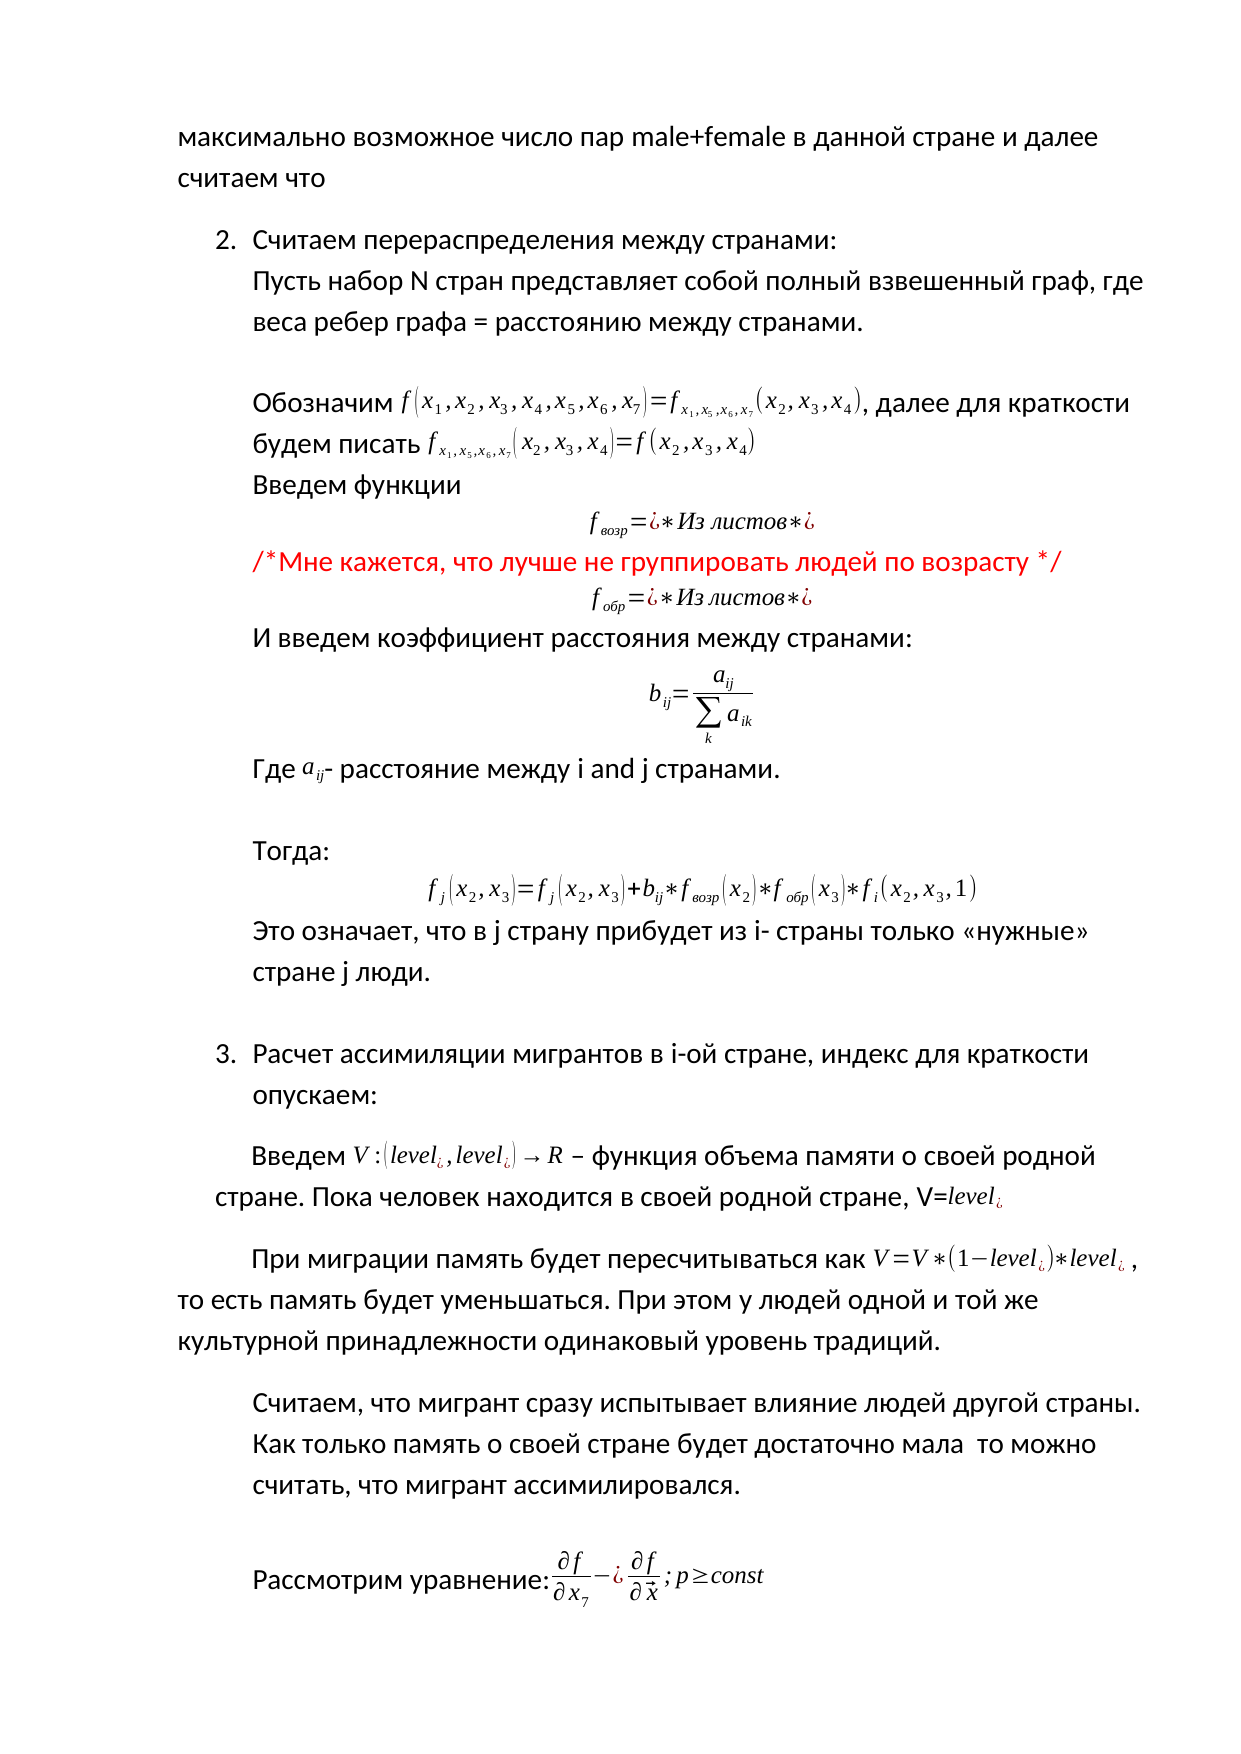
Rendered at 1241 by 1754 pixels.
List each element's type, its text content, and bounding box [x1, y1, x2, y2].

list Расчет ассимиляции мигрантов в i-ой стране, индекс для краткости опускаем: [215, 1035, 1152, 1111]
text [177, 118, 1152, 195]
list Рассмотрим уравнение: [252, 1548, 1152, 1610]
list Считаем, что мигрант сразу испытывает влияние людей другой страны. [252, 1384, 1152, 1419]
list Где - расстояние между i and j странами. [252, 750, 1152, 786]
list Считаем перераспределения между странами: [215, 221, 1152, 256]
list Это означает, что в j страну прибудет из i- страны только «нужные» стране j люди. [252, 912, 1152, 988]
list Как только память о своей стране будет достаточно мала то можно считать, что мигрант ассимилировался. [252, 1425, 1152, 1501]
text Введем – функция объема памяти о своей родной стране. Пока человек находится в своей родной стране, V= [215, 1137, 1152, 1214]
list Пусть набор N стран представляет собой полный взвешенный граф, где веса ребер графа = расстоянию между странами. [252, 262, 1152, 338]
list Введем функции [252, 466, 1152, 502]
list Тогда: [252, 832, 1152, 868]
text При миграции память будет пересчитываться как , то есть память будет уменьшаться. При этом у людей одной и той же культурной принадлежности одинаковый уровень традиций. [177, 1240, 1152, 1358]
list /*Мне кажется, что лучше не группировать людей по возрасту */ [252, 543, 1152, 578]
list И введем коэффициент расстояния между странами: [252, 619, 1152, 655]
list Обозначим , далее для краткости будем писать [252, 384, 1152, 461]
